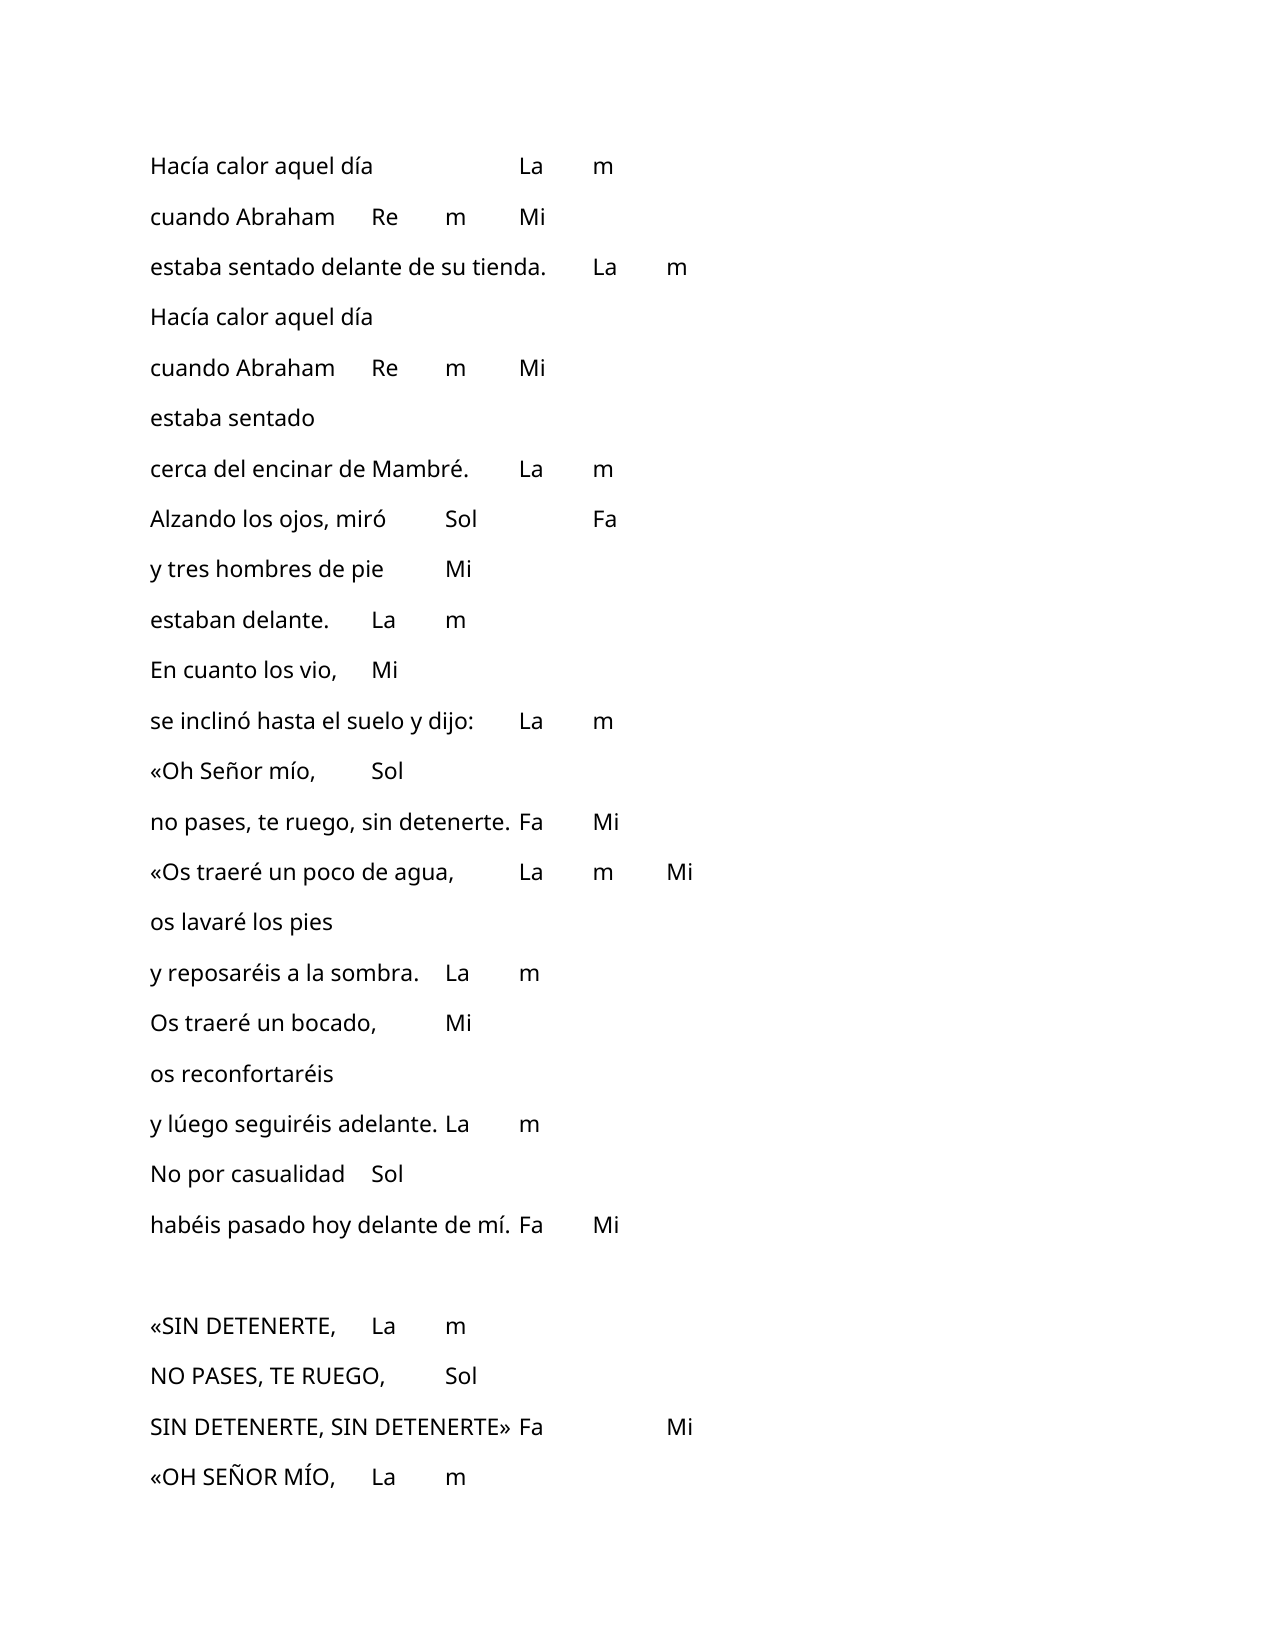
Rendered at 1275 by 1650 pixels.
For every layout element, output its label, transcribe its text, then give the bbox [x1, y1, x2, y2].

text Hacía calor aquel día La m [150, 150, 1125, 181]
text estaba sentado delante de su tienda. La m [150, 251, 1125, 282]
text «SIN DETENERTE, La m [150, 1309, 1125, 1341]
text no pases, te ruego, sin detenerte. Fa Mi [150, 805, 1125, 837]
text En cuanto los vio, Mi [150, 654, 1125, 685]
text Alzando los ojos, miró Sol Fa [150, 503, 1125, 534]
text Hacía calor aquel día [150, 301, 1125, 332]
text cerca del encinar de Mambré. La m [150, 452, 1125, 484]
text estaba sentado [150, 402, 1125, 433]
text os reconfortaréis [150, 1057, 1125, 1089]
text Os traeré un bocado, Mi [150, 1007, 1125, 1038]
text y tres hombres de pie Mi [150, 553, 1125, 584]
text NO PASES, TE RUEGO, Sol [150, 1360, 1125, 1391]
text «Oh Señor mío, Sol [150, 755, 1125, 786]
text No por casualidad Sol [150, 1158, 1125, 1189]
text SIN DETENERTE, SIN DETENERTE» Fa Mi [150, 1410, 1125, 1442]
text os lavaré los pies [150, 906, 1125, 937]
text «OH SEÑOR MÍO, La m [150, 1461, 1125, 1492]
text habéis pasado hoy delante de mí. Fa Mi [150, 1209, 1125, 1240]
text estaban delante. La m [150, 604, 1125, 635]
text se inclinó hasta el suelo y dijo: La m [150, 704, 1125, 736]
text y reposaréis a la sombra. La m [150, 957, 1125, 988]
text y lúego seguiréis adelante. La m [150, 1108, 1125, 1139]
text cuando Abraham Re m Mi [150, 200, 1125, 232]
text «Os traeré un poco de agua, La m Mi [150, 856, 1125, 887]
text cuando Abraham Re m Mi [150, 352, 1125, 383]
